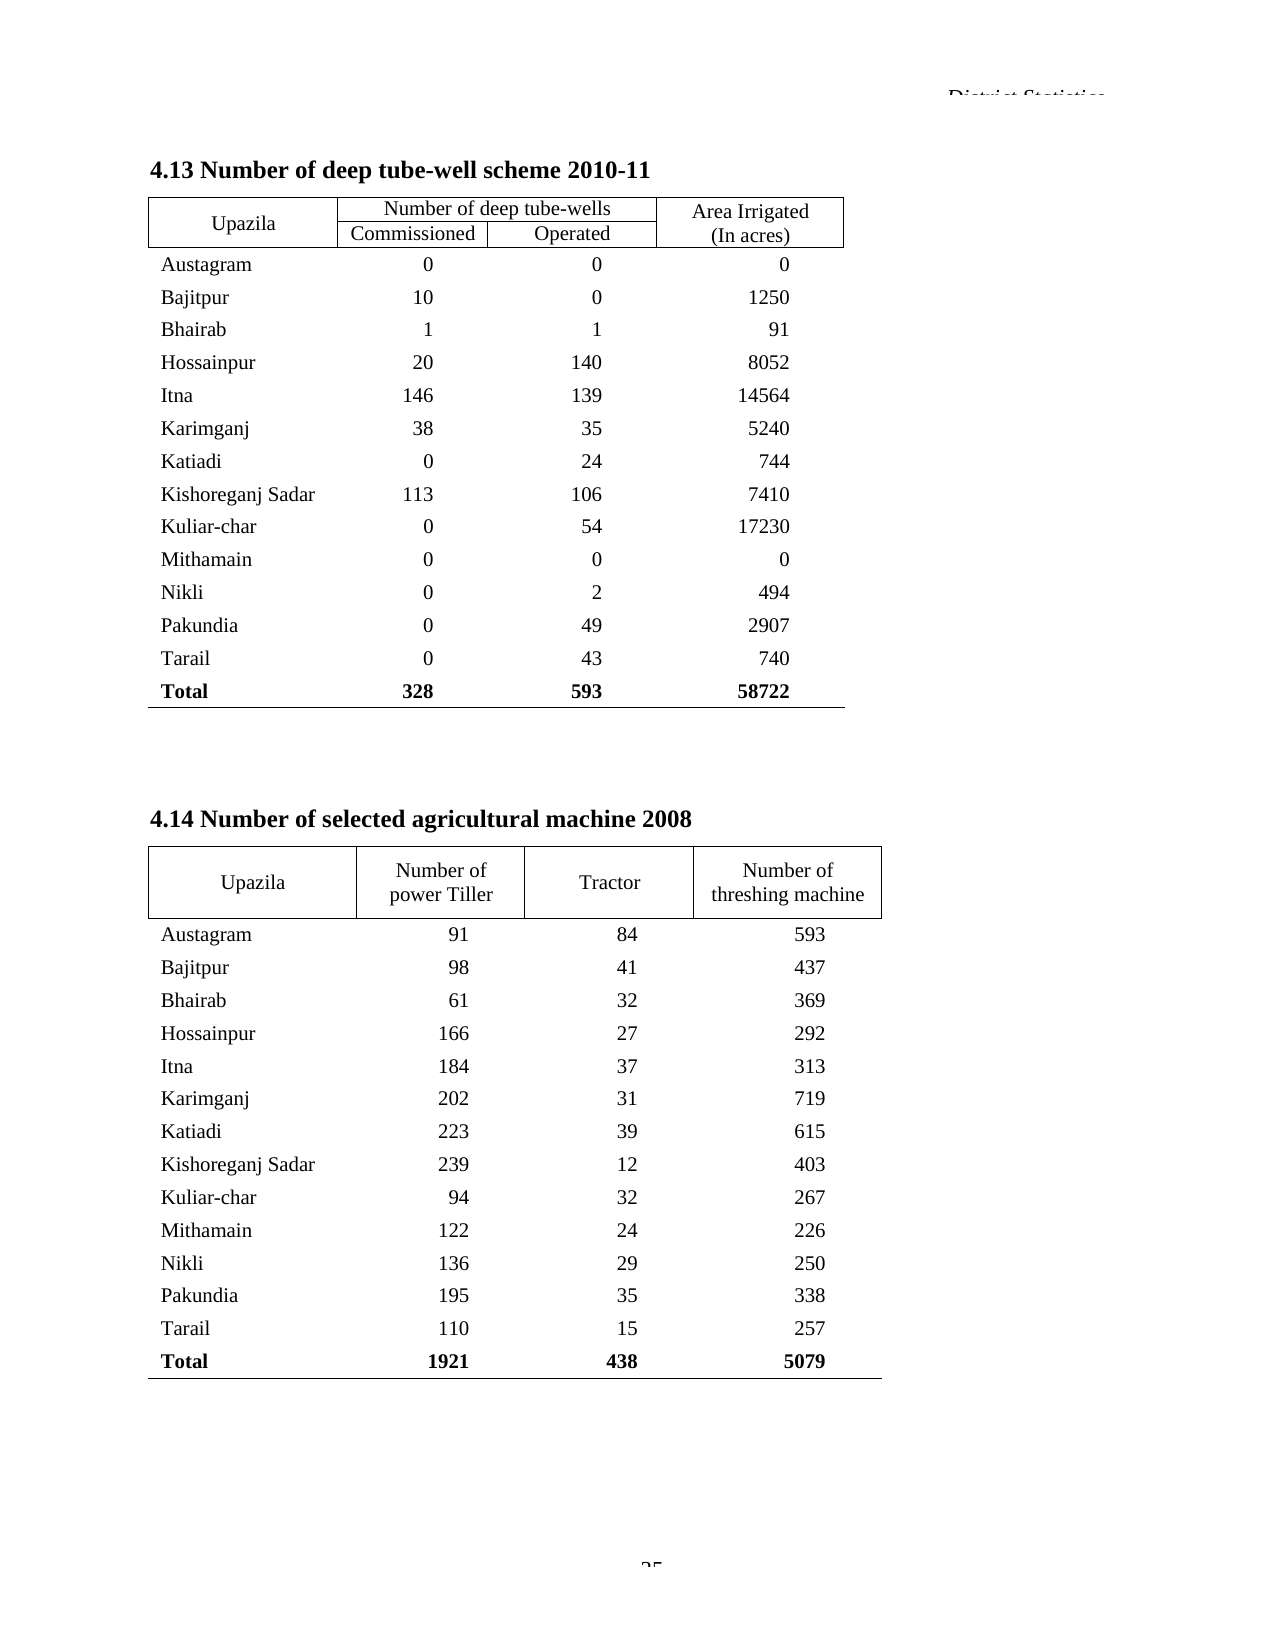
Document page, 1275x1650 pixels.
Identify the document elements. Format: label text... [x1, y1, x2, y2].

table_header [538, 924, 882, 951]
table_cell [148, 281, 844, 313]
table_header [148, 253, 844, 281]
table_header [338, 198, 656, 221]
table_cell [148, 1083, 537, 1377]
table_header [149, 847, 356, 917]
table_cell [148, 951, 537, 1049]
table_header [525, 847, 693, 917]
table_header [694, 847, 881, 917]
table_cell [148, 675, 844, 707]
subtitle Number of deep tube-well scheme 2010-11 [150, 155, 1164, 184]
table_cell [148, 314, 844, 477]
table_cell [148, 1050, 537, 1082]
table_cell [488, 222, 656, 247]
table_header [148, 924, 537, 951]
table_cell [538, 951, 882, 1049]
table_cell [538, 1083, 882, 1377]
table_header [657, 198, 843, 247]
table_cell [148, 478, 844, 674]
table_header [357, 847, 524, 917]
subtitle Number of selected agricultural machine 2008 [150, 804, 1164, 833]
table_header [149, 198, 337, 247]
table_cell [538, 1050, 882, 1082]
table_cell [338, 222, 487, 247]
